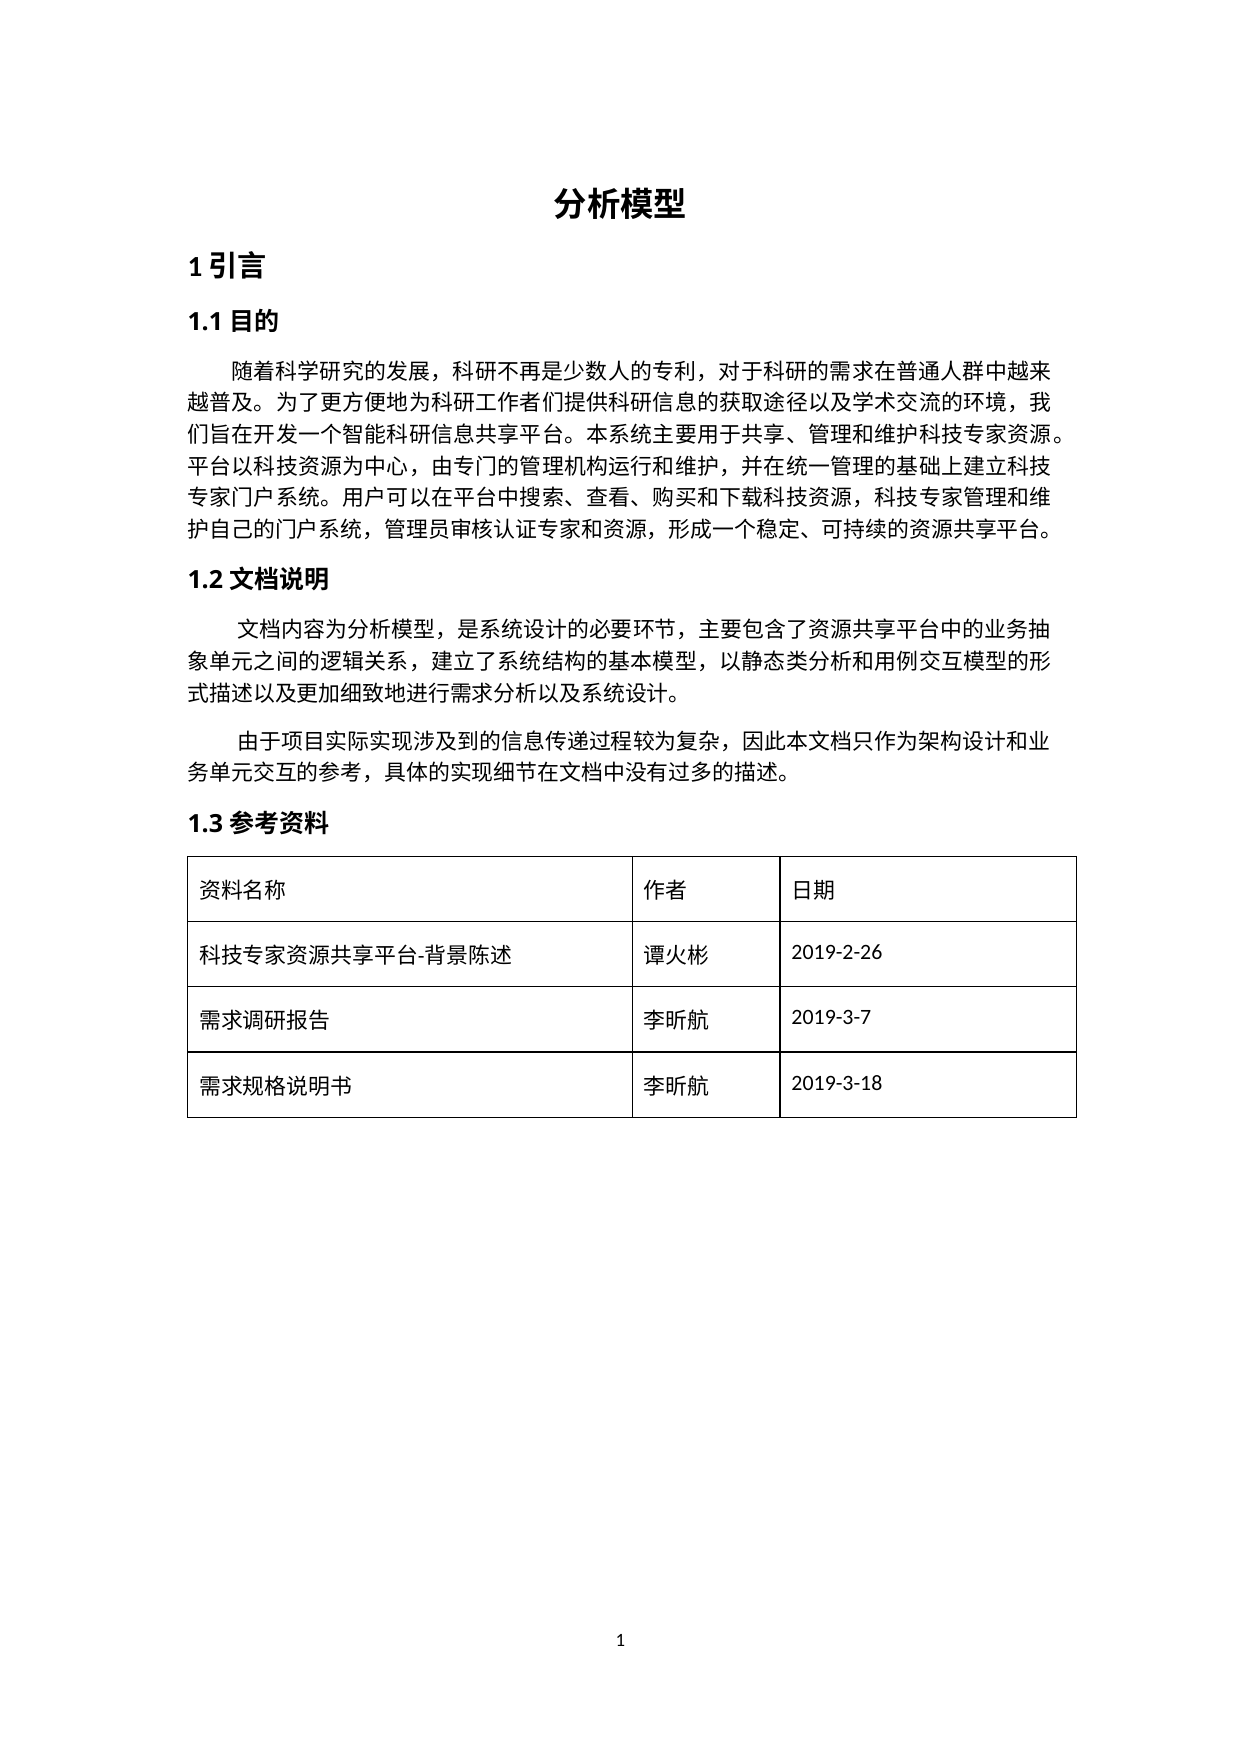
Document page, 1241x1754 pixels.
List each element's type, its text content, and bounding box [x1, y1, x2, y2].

table_header 日期 [781, 857, 1076, 921]
table_cell 2019-3-7 [781, 987, 1076, 1051]
table_cell 李昕航 [633, 987, 779, 1051]
table_cell 需求规格说明书 [188, 1053, 632, 1117]
table_header 资料名称 [188, 857, 632, 921]
text 由于项目实际实现涉及到的信息传递过程较为复杂，因此本文档只作为架构设计和业务单元交互的参考，具体的实现细节在文档中没有过多的描述。 [187, 724, 1053, 787]
table_cell 谭火彬 [633, 922, 779, 986]
text 文档内容为分析模型，是系统设计的必要环节，主要包含了资源共享平台中的业务抽象单元之间的逻辑关系，建立了系统结构的基本模型，以静态类分析和用例交互模型的形式描述以及更加细致地进行需求分析以及系统设计。 [187, 612, 1053, 707]
table_cell 科技专家资源共享平台-背景陈述 [188, 922, 632, 986]
table_cell 需求调研报告 [188, 987, 632, 1051]
text 随着科学研究的发展，科研不再是少数人的专利，对于科研的需求在普通人群中越来越普及。为了更方便地为科研工作者们提供科研信息的获取途径以及学术交流的环境，我们旨在开发一个智能科研信息共享平台。本系统主要用于共享、管理和维护科技专家资源。平台以科技资源为中心，由专门的管理机构运行和维护，并在统一管理的基础上建立科技专家门户系统。用户可以在平台中搜索、查看、购买和下载科技资源，科技专家管理和维护自己的门户系统，管理员审核认证专家和资源，形成一个稳定、可持续的资源共享平台。 [187, 354, 1053, 544]
table_cell 李昕航 [633, 1053, 779, 1117]
table_cell 2019-3-18 [781, 1053, 1076, 1117]
table_cell 2019-2-26 [781, 922, 1076, 986]
table_header 作者 [633, 857, 779, 921]
subtitle 分析模型 [187, 178, 1053, 226]
